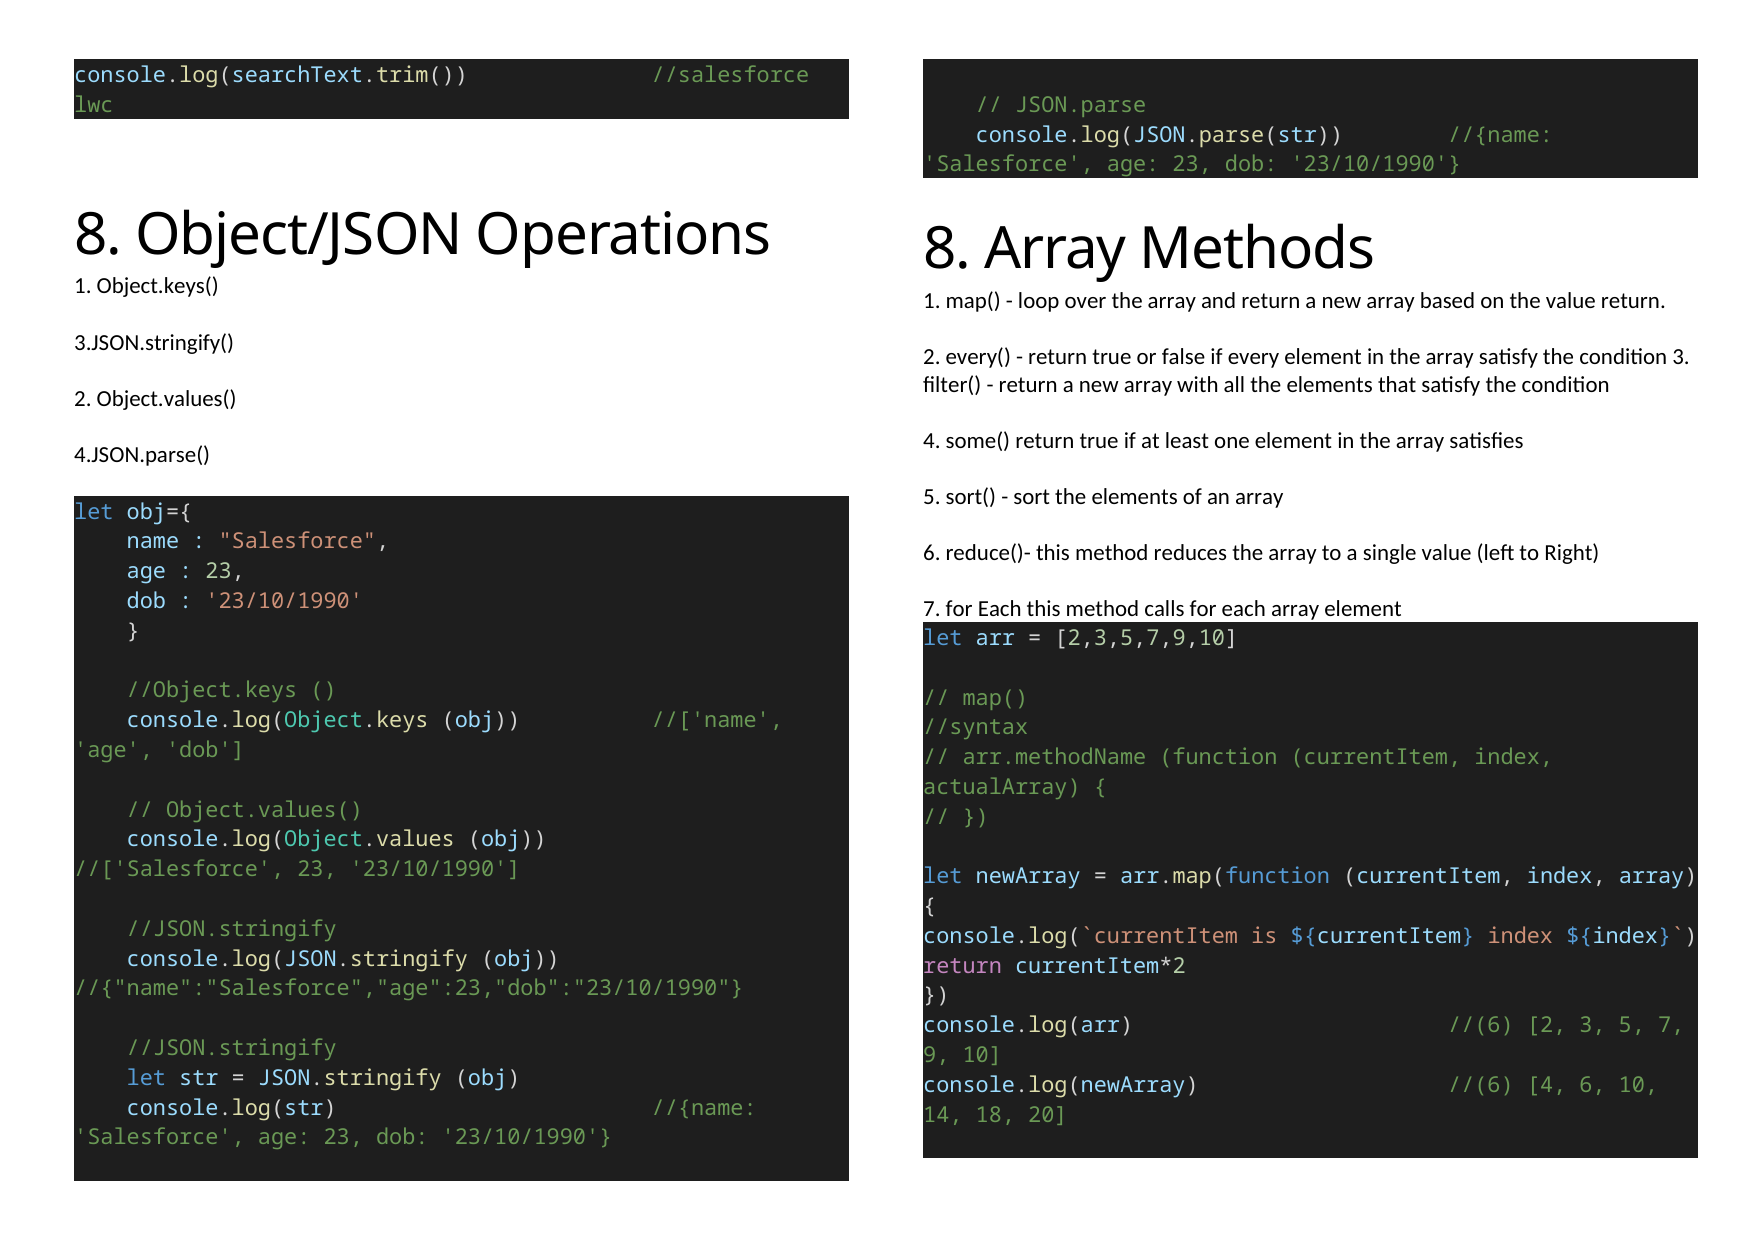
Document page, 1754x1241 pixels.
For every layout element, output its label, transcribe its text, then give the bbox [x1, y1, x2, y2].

text //JSON.stringify [74, 913, 849, 943]
title 8. Array Methods [923, 206, 1698, 286]
text 2. every() - return true or false if every element in the array satisfy the condition 3. filter() - return a new array with all the elements that satisfy the condition [923, 342, 1698, 398]
text 7. for Each this method calls for each array element [923, 594, 1698, 622]
text // map() [923, 682, 1698, 711]
text name : "Salesforce", [74, 526, 849, 555]
text console.log(searchText.trim()) //salesforce lwc [74, 59, 849, 119]
text }) [923, 979, 1698, 1009]
text 2. Object.values() [74, 384, 849, 412]
text } [74, 615, 849, 645]
text 1. Object.keys() [74, 272, 849, 299]
text let str = JSON.stringify (obj) [74, 1062, 849, 1092]
text console.log(`currentItem is ${currentItem} index ${index}`) [923, 920, 1698, 950]
text // Object.values() [74, 794, 849, 823]
text age : 23, [74, 555, 849, 585]
text 6. reduce()- this method reduces the array to a single value (left to Right) [923, 538, 1698, 566]
text //JSON.stringify [74, 1032, 849, 1062]
text console.log(newArray) //(6) [4, 6, 10, 14, 18, 20] [923, 1069, 1698, 1128]
text dob : '23/10/1990' [74, 585, 849, 615]
text console.log(JSON.stringify (obj)) //{"name":"Salesforce","age":23,"dob":"23/10/1990"} [74, 943, 849, 1002]
text //syntax [923, 711, 1698, 741]
text console.log(arr) //(6) [2, 3, 5, 7, 9, 10] [923, 1009, 1698, 1069]
text let newArray = arr.map(function (currentItem, index, array) { [923, 860, 1698, 920]
text //Object.keys () [74, 674, 849, 704]
text 3.JSON.stringify() [74, 328, 849, 356]
text return currentItem*2 [923, 950, 1698, 979]
text console.log(Object.values (obj)) //['Salesforce', 23, '23/10/1990'] [74, 823, 849, 883]
text 1. map() - loop over the array and return a new array based on the value return. [923, 286, 1698, 314]
text 5. sort() - sort the elements of an array [923, 482, 1698, 510]
title 8. Object/JSON Operations [74, 192, 849, 272]
text console.log(Object.keys (obj)) //['name', 'age', 'dob'] [74, 704, 849, 764]
text 4.JSON.parse() [74, 440, 849, 468]
text // JSON.parse [923, 89, 1698, 119]
text console.log(JSON.parse(str)) //{name: 'Salesforce', age: 23, dob: '23/10/1990'} [923, 119, 1698, 178]
text let arr = [2,3,5,7,9,10] [923, 622, 1698, 652]
text let obj={ [74, 496, 849, 526]
text // arr.methodName (function (currentItem, index, actualArray) { [923, 741, 1698, 801]
text // }) [923, 801, 1698, 831]
text console.log(str) //{name: 'Salesforce', age: 23, dob: '23/10/1990'} [74, 1092, 849, 1151]
text 4. some() return true if at least one element in the array satisfies [923, 426, 1698, 454]
